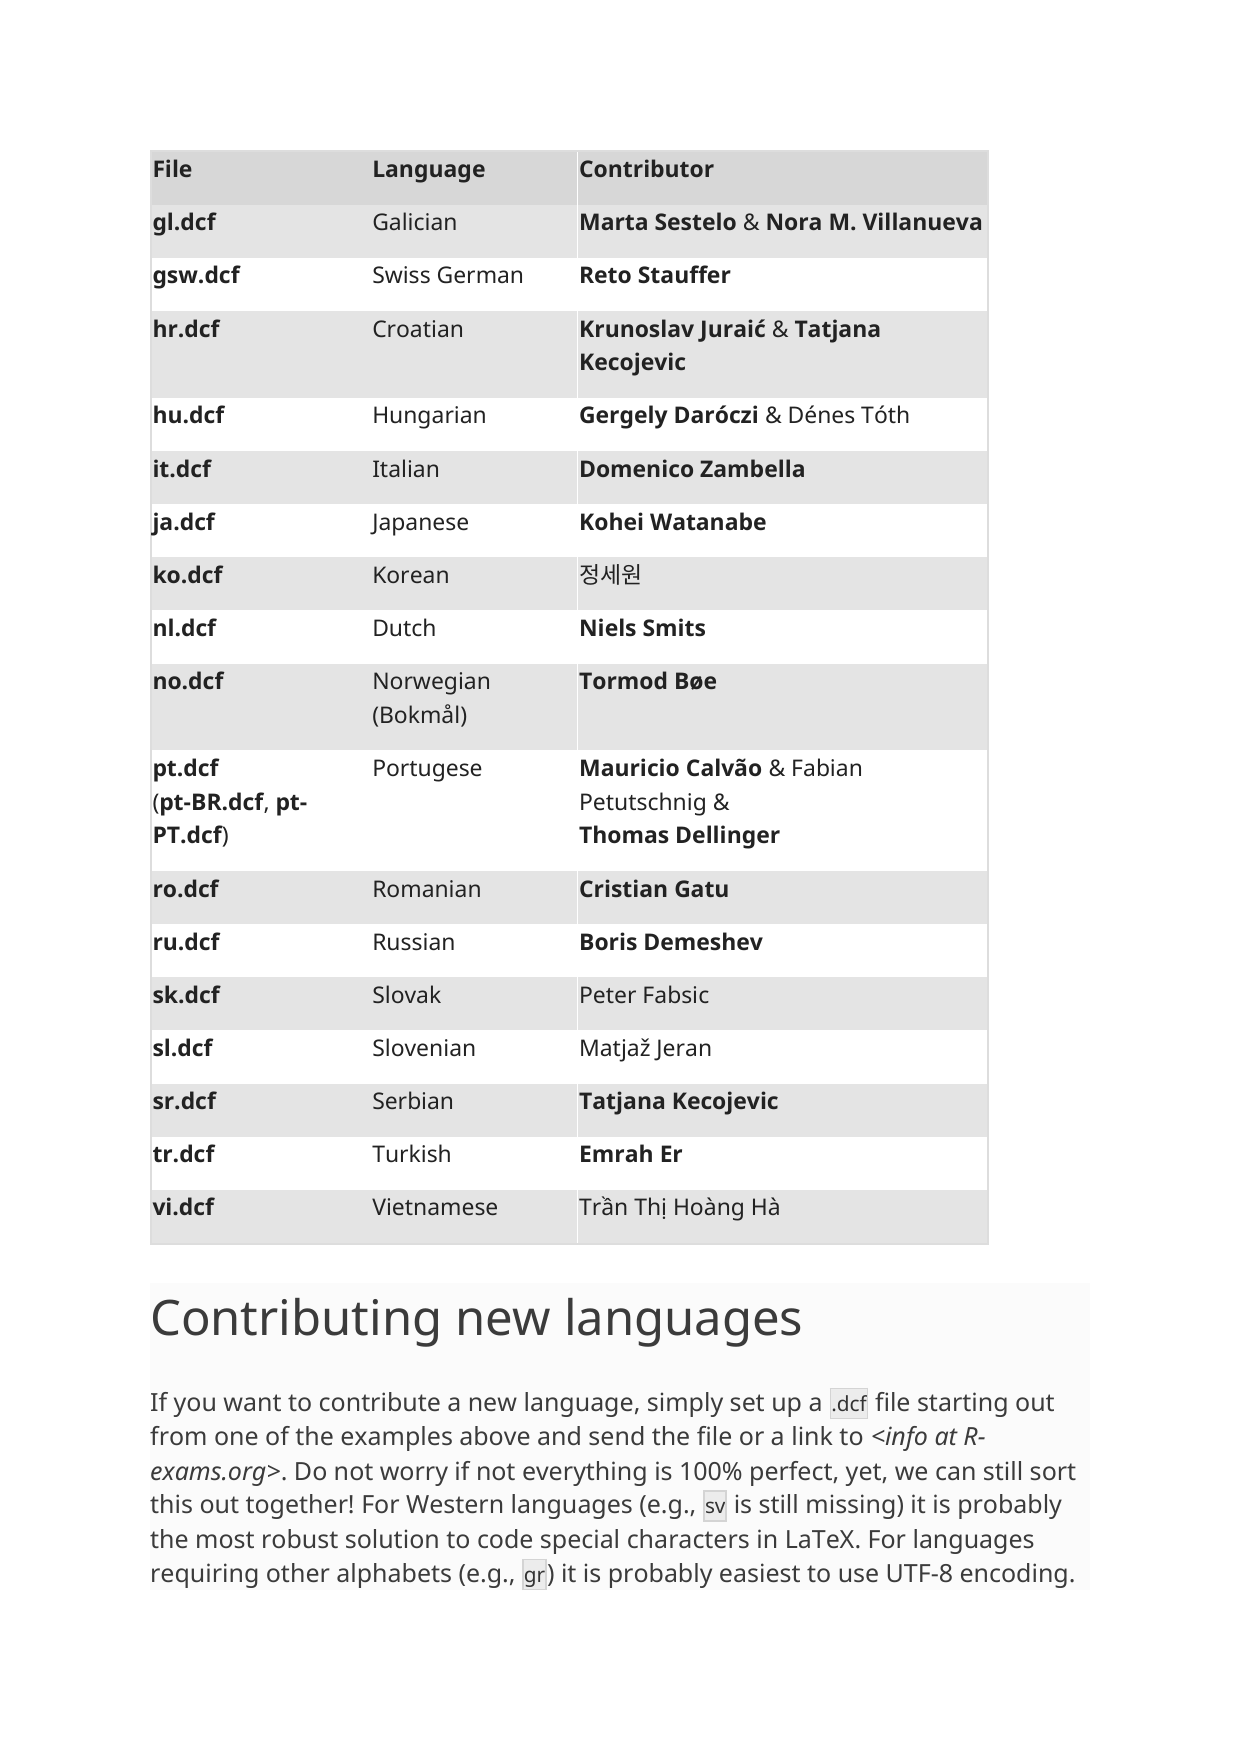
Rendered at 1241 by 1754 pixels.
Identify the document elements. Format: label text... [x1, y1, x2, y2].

table_cell Emrah Er [578, 1137, 987, 1190]
table_cell Slovak [370, 977, 577, 1030]
table_cell Domenico Zambella [578, 451, 987, 504]
table_cell Portugese [370, 750, 577, 871]
table_cell Dutch [370, 610, 577, 663]
table_cell Mauricio Calvão & Fabian Petutschnig & Thomas Dellinger [578, 750, 987, 871]
table_cell ro.dcf [152, 871, 370, 924]
table_cell Norwegian (Bokmål) [370, 664, 577, 750]
table_cell Boris Demeshev [578, 924, 987, 977]
table_cell Kohei Watanabe [578, 504, 987, 557]
table_cell Turkish [370, 1137, 577, 1190]
table_header Contributor [578, 152, 987, 205]
table_cell Romanian [370, 871, 577, 924]
table_cell Gergely Daróczi & Dénes Tóth [578, 398, 987, 451]
table_cell pt.dcf (pt-BR.dcf, pt-PT.dcf) [152, 750, 370, 871]
table_cell Reto Stauffer [578, 258, 987, 311]
table_cell sr.dcf [152, 1084, 370, 1137]
table_cell Matjaž Jeran [578, 1030, 987, 1083]
table_cell gsw.dcf [152, 258, 370, 311]
table_cell 정세원 [578, 557, 987, 610]
table_cell sl.dcf [152, 1030, 370, 1083]
table_cell Swiss German [370, 258, 577, 311]
table_cell tr.dcf [152, 1137, 370, 1190]
table_header File [152, 152, 370, 205]
table_cell Marta Sestelo & Nora M. Villanueva [578, 205, 987, 258]
table_cell Vietnamese [370, 1190, 577, 1243]
table_cell Serbian [370, 1084, 577, 1137]
table_cell Tatjana Kecojevic [578, 1084, 987, 1137]
subtitle Contributing new languages [150, 1283, 1090, 1350]
table_cell Slovenian [370, 1030, 577, 1083]
table_cell Niels Smits [578, 610, 987, 663]
table_cell it.dcf [152, 451, 370, 504]
table_cell nl.dcf [152, 610, 370, 663]
table_cell no.dcf [152, 664, 370, 750]
table_cell hr.dcf [152, 311, 370, 398]
table_cell Galician [370, 205, 577, 258]
table_cell Hungarian [370, 398, 577, 451]
table_header Language [370, 152, 577, 205]
table_cell Japanese [370, 504, 577, 557]
table_cell ru.dcf [152, 924, 370, 977]
table_cell hu.dcf [152, 398, 370, 451]
table_cell ja.dcf [152, 504, 370, 557]
table_cell Krunoslav Juraić & Tatjana Kecojevic [578, 311, 987, 398]
table_cell Peter Fabsic [578, 977, 987, 1030]
table_cell Russian [370, 924, 577, 977]
table_cell vi.dcf [152, 1190, 370, 1243]
table_cell gl.dcf [152, 205, 370, 258]
table_cell ko.dcf [152, 557, 370, 610]
table_cell sk.dcf [152, 977, 370, 1030]
table_cell Tormod Bøe [578, 664, 987, 750]
table_cell Trần Thị Hoàng Hà [578, 1190, 987, 1243]
table_cell Croatian [370, 311, 577, 398]
table_cell Italian [370, 451, 577, 504]
table_cell Korean [370, 557, 577, 610]
table_cell Cristian Gatu [578, 871, 987, 924]
